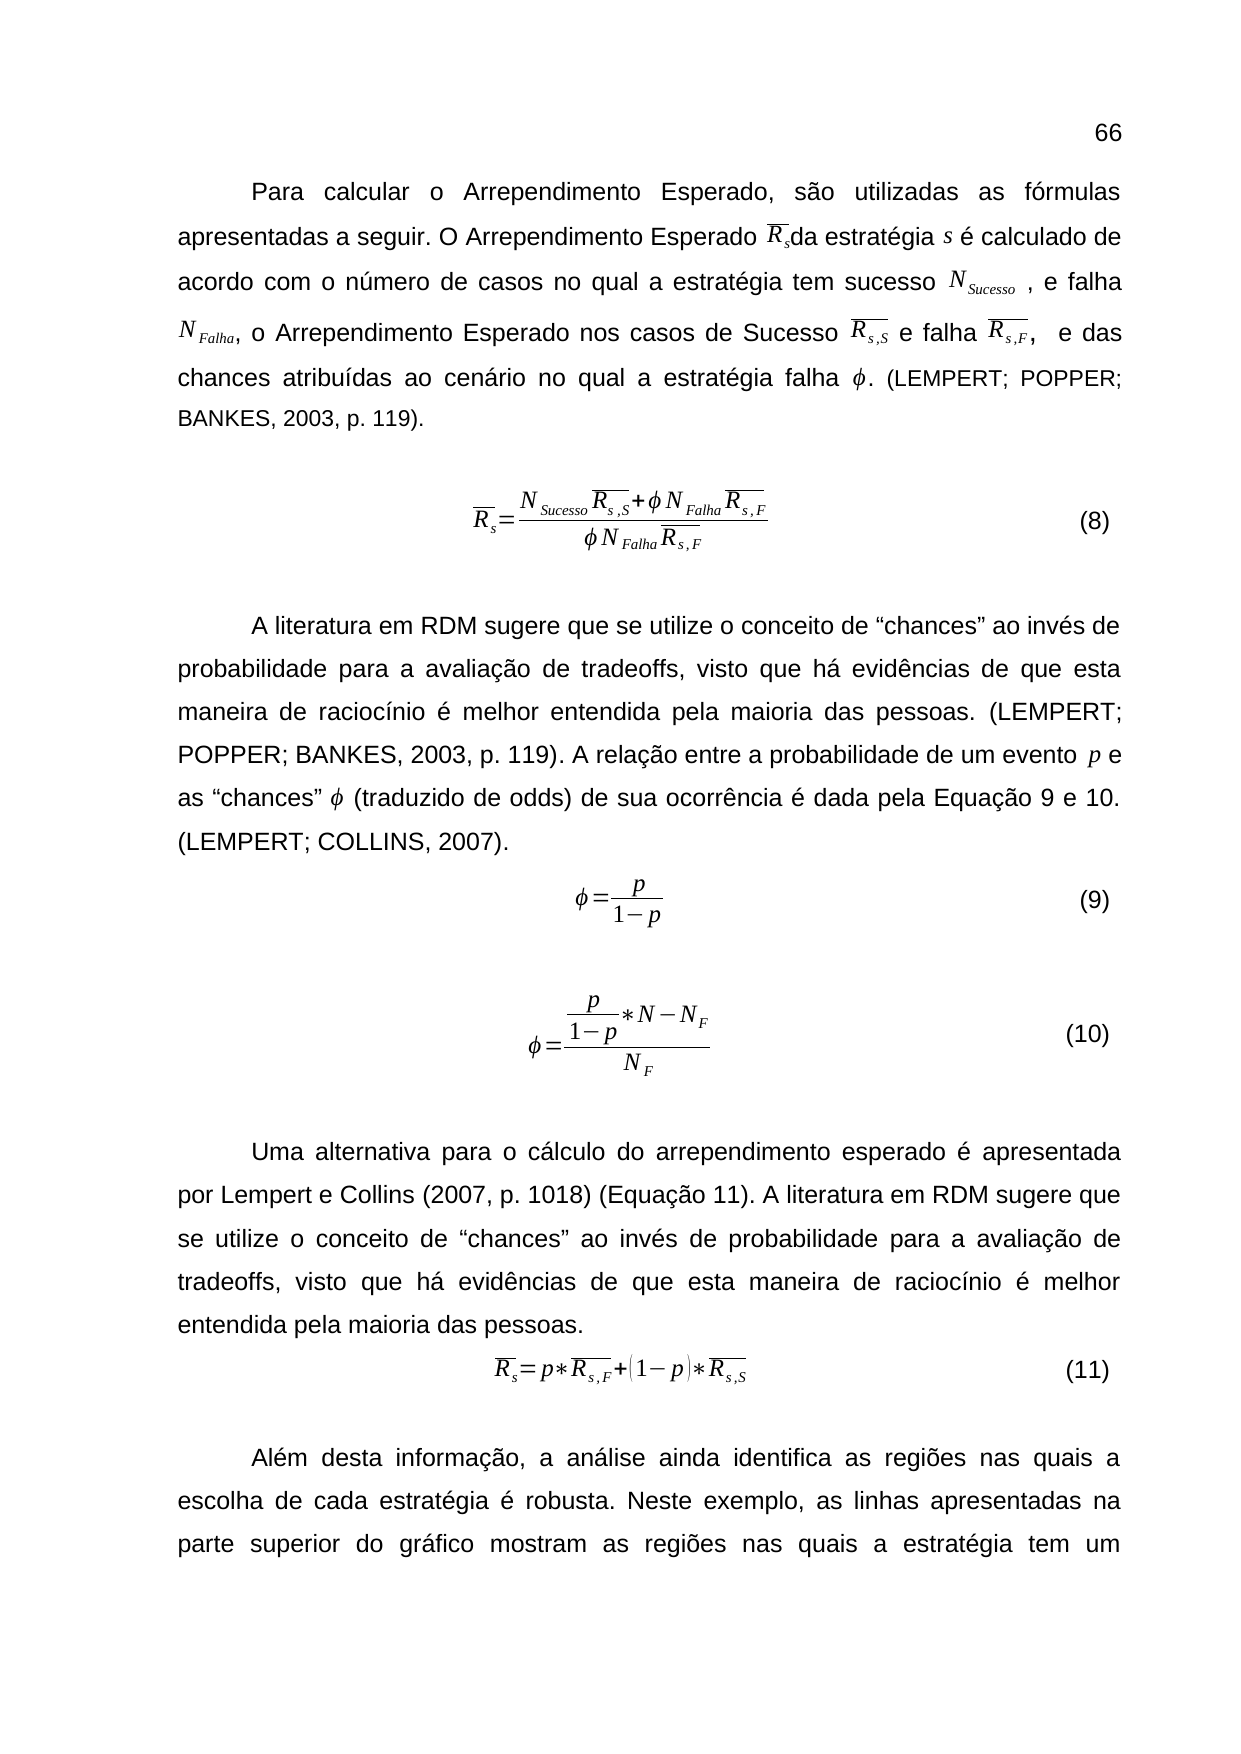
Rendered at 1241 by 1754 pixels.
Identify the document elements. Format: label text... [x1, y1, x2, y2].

table_header (9) [989, 870, 1121, 943]
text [177, 1443, 1122, 1558]
table_header [177, 986, 989, 1094]
text Para calcular o Arrependimento Esperado, são utilizadas as fórmulas apresentadas a seguir. O Arrependimento Esperado da estratégia é calculado de acordo com o número de casos no qual a estratégia tem sucesso , e falha , o Arrependimento Esperado nos casos de Sucesso e falha , e das chances atribuídas ao cenário no qual a estratégia falha . (LEMPERT; POPPER; BANKES, 2003, p. 119). [177, 177, 1122, 431]
table_header (11) [989, 1353, 1121, 1400]
table_header [177, 1353, 989, 1400]
text Uma alternativa para o cálculo do arrependimento esperado é apresentada por Lempert e Collins (2007, p. 1018) (Equação 11). A literatura em RDM sugere que se utilize o conceito de “chances” ao invés de probabilidade para a avaliação de tradeoffs, visto que há evidências de que esta maneira de raciocínio é melhor entendida pela maioria das pessoas. [177, 1137, 1122, 1338]
table_header (8) [989, 487, 1121, 568]
text A literatura em RDM sugere que se utilize o conceito de “chances” ao invés de probabilidade para a avaliação de tradeoffs, visto que há evidências de que esta maneira de raciocínio é melhor entendida pela maioria das pessoas. (LEMPERT; POPPER; BANKES, 2003, p. 119). A relação entre a probabilidade de um evento e as “chances” (traduzido de odds) de sua ocorrência é dada pela Equação 9 e 10. (LEMPERT; COLLINS, 2007). [177, 611, 1122, 855]
table_header [177, 487, 989, 568]
table_header [177, 870, 989, 943]
table_header (10) [989, 986, 1121, 1094]
